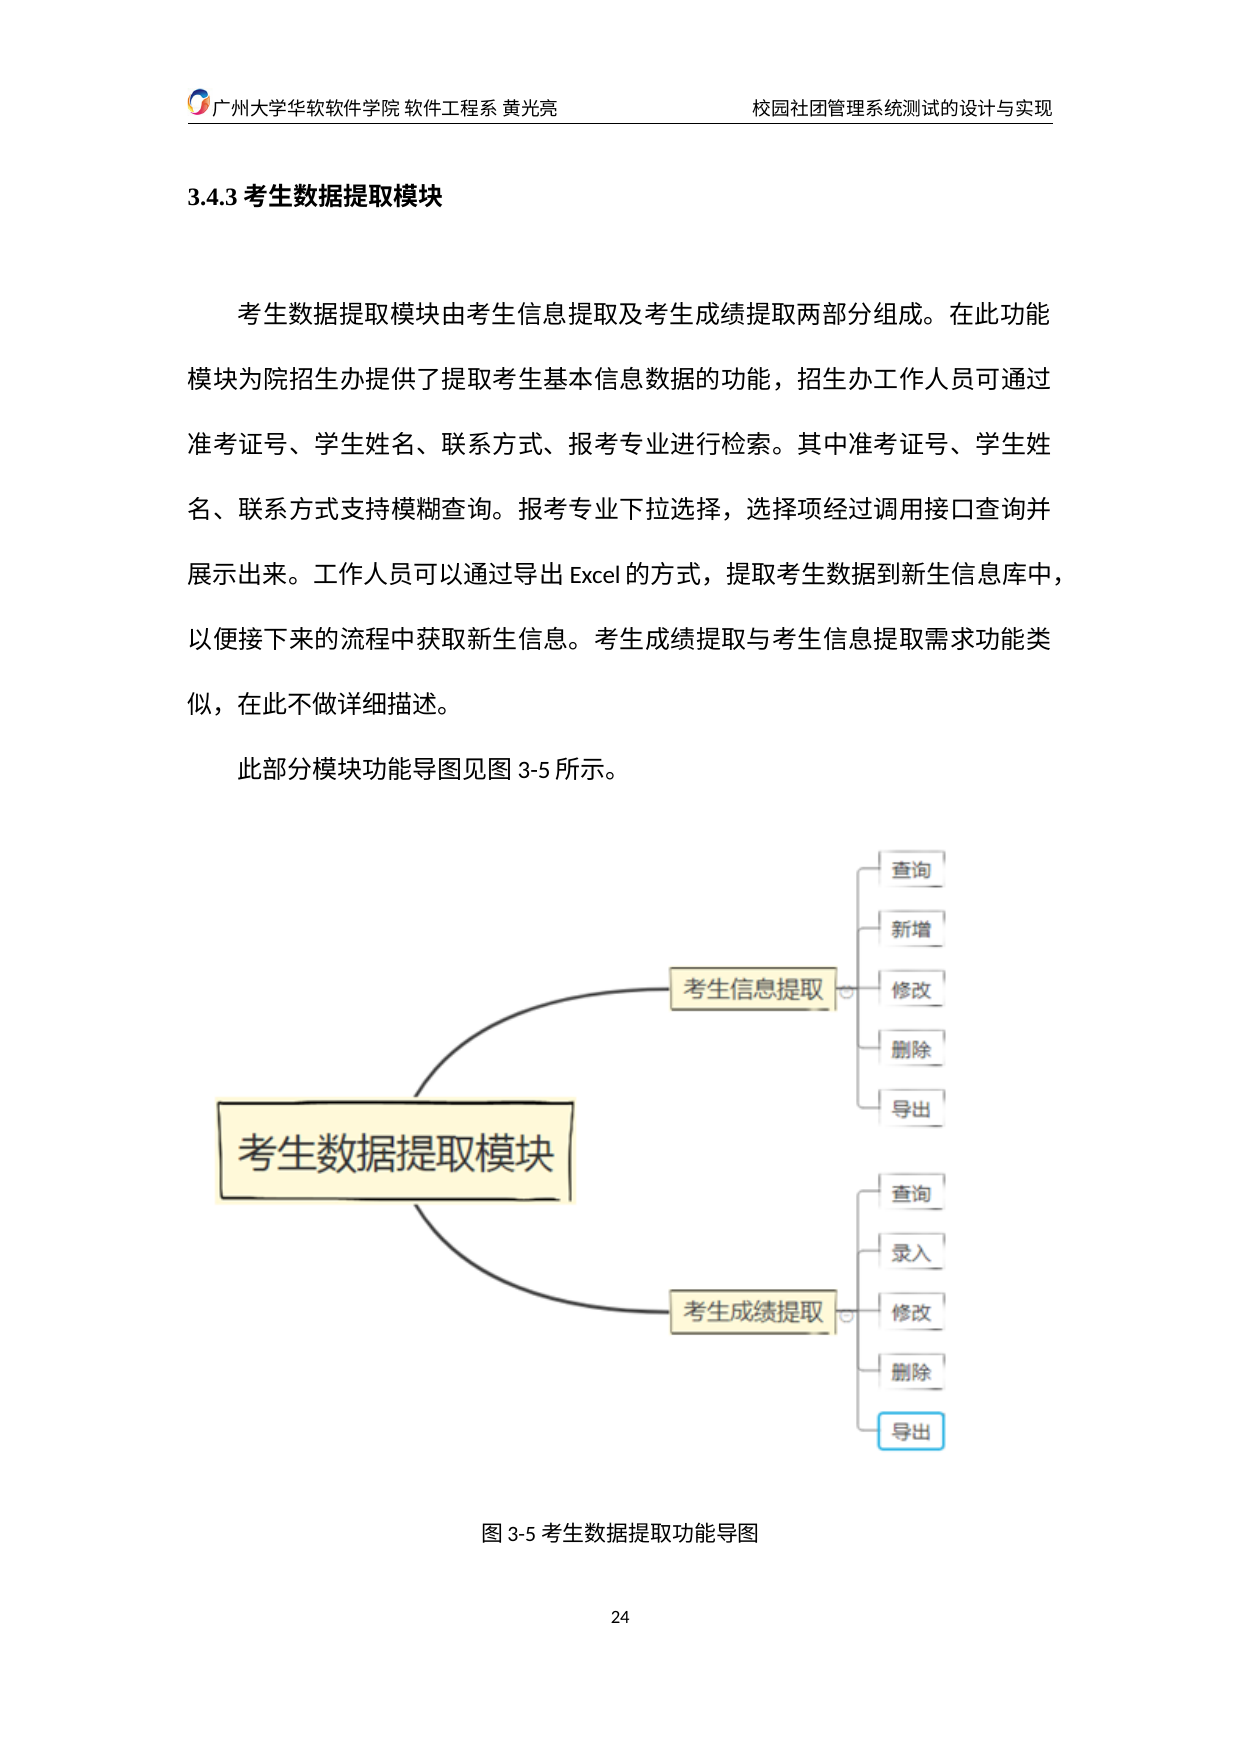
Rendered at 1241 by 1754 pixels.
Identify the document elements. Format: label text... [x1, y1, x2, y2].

picture [187, 88, 213, 116]
text 考生数据提取模块由考生信息提取及考生成绩提取两部分组成。在此功能模块为院招生办提供了提取考生基本信息数据的功能，招生办工作人员可通过准考证号、学生姓名、联系方式、报考专业进行检索。其中准考证号、学生姓名、联系方式支持模糊查询。报考专业下拉选择，选择项经过调用接口查询并展示出来。工作人员可以通过导出Excel的方式，提取考生数据到新生信息库中，以便接下来的流程中获取新生信息。考生成绩提取与考生信息提取需求功能类似，在此不做详细描述。 [187, 280, 1053, 735]
subtitle 3.4.3 考生数据提取模块 [187, 162, 1053, 227]
picture [187, 811, 1024, 1504]
text 图3-5 考生数据提取功能导图 [187, 1515, 1053, 1548]
text 此部分模块功能导图见图3-5所示。 [187, 735, 1053, 800]
